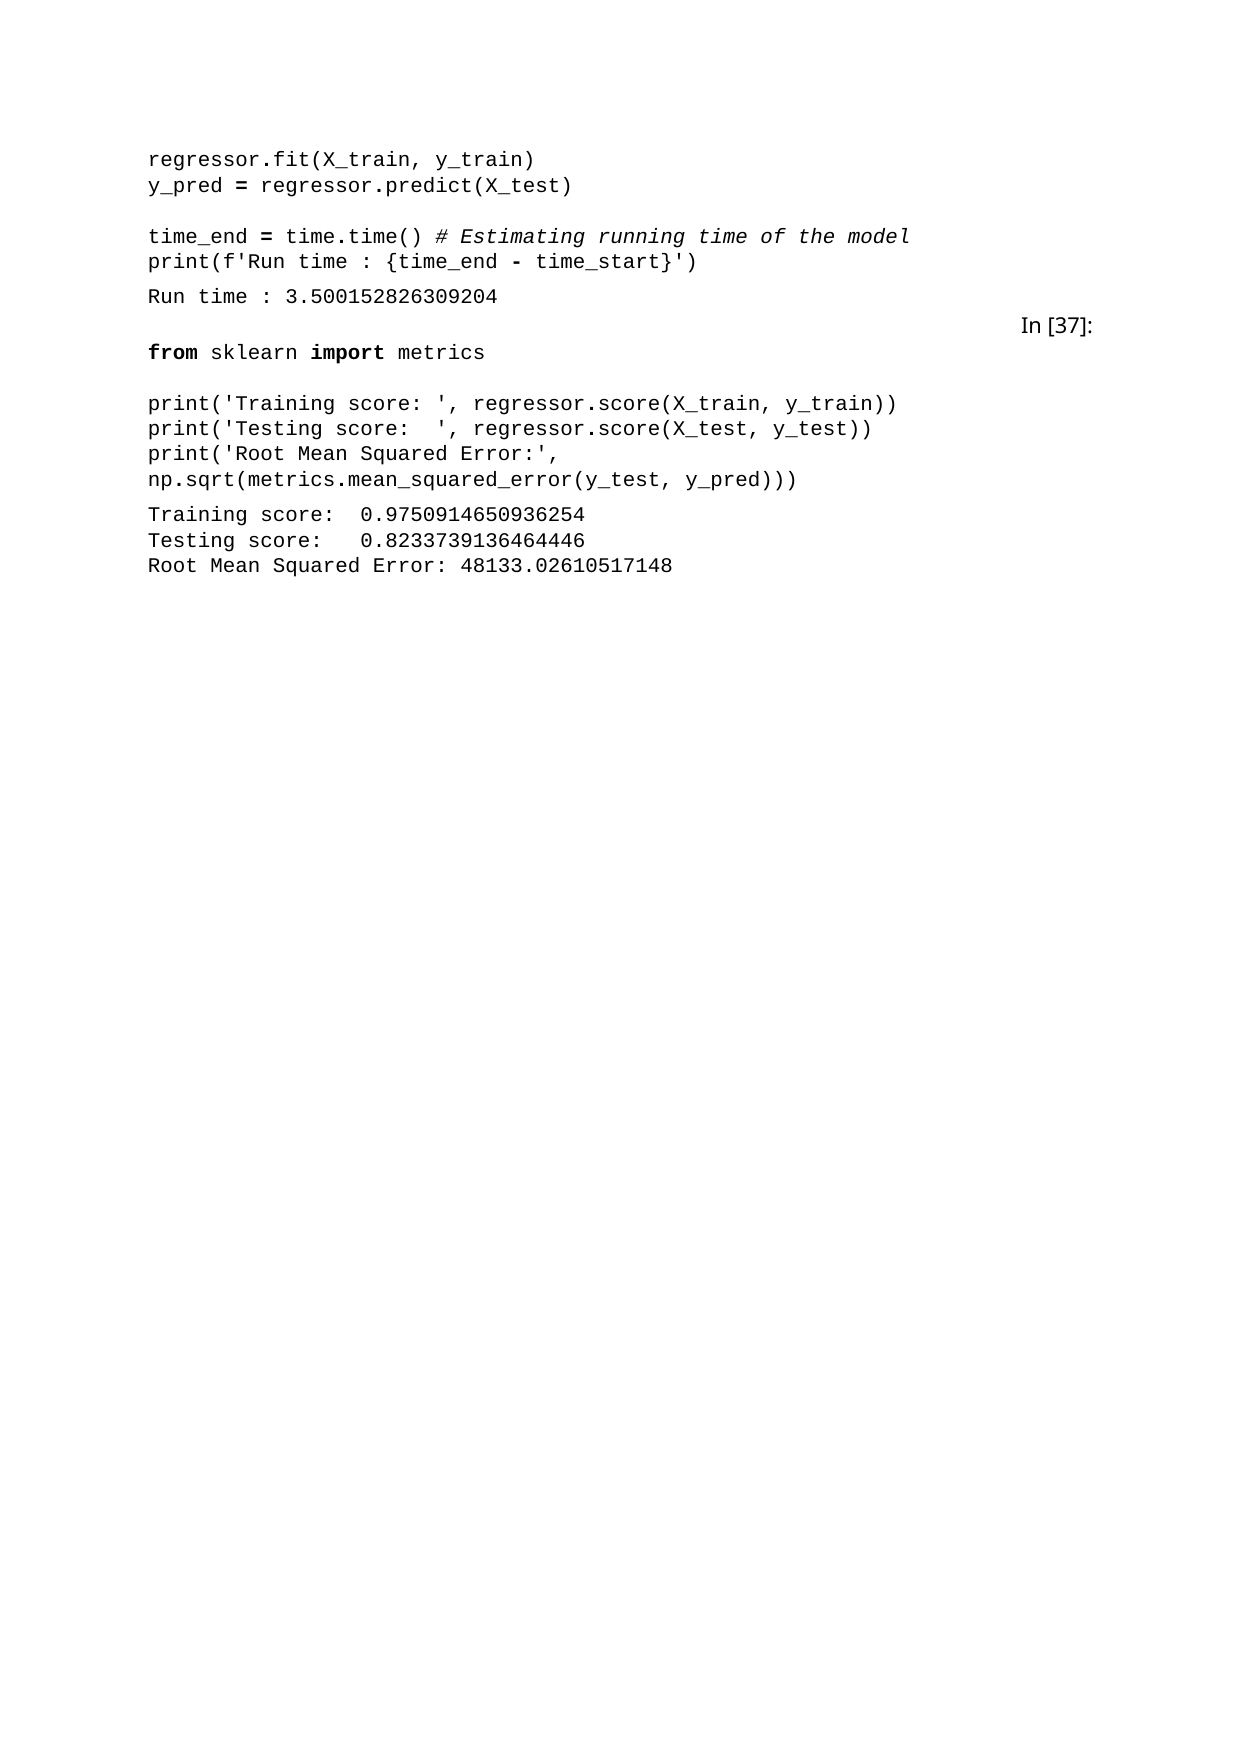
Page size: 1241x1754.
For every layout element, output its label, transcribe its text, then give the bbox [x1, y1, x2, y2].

text print('Root Mean Squared Error:', np.sqrt(metrics.mean_squared_error(y_test, y_pred))) [148, 442, 1093, 492]
text Root Mean Squared Error: 48133.02610517148 [148, 553, 1093, 579]
text print('Testing score: ', regressor.score(X_test, y_test)) [148, 416, 1093, 442]
text print(f'Run time : {time_end - time_start}') [148, 249, 1093, 275]
text time_end = time.time() # Estimating running time of the model [148, 224, 1093, 249]
text Testing score: 0.8233739136464446 [148, 528, 1093, 553]
text y_pred = regressor.predict(X_test) [148, 173, 1093, 198]
text Training score: 0.9750914650936254 [148, 502, 1093, 528]
text from sklearn import metrics [148, 340, 1093, 365]
text Run time : 3.500152826309204 [148, 285, 1093, 310]
text print('Training score: ', regressor.score(X_train, y_train)) [148, 391, 1093, 416]
text In [37]: [148, 310, 1093, 340]
text regressor.fit(X_train, y_train) [148, 148, 1093, 173]
